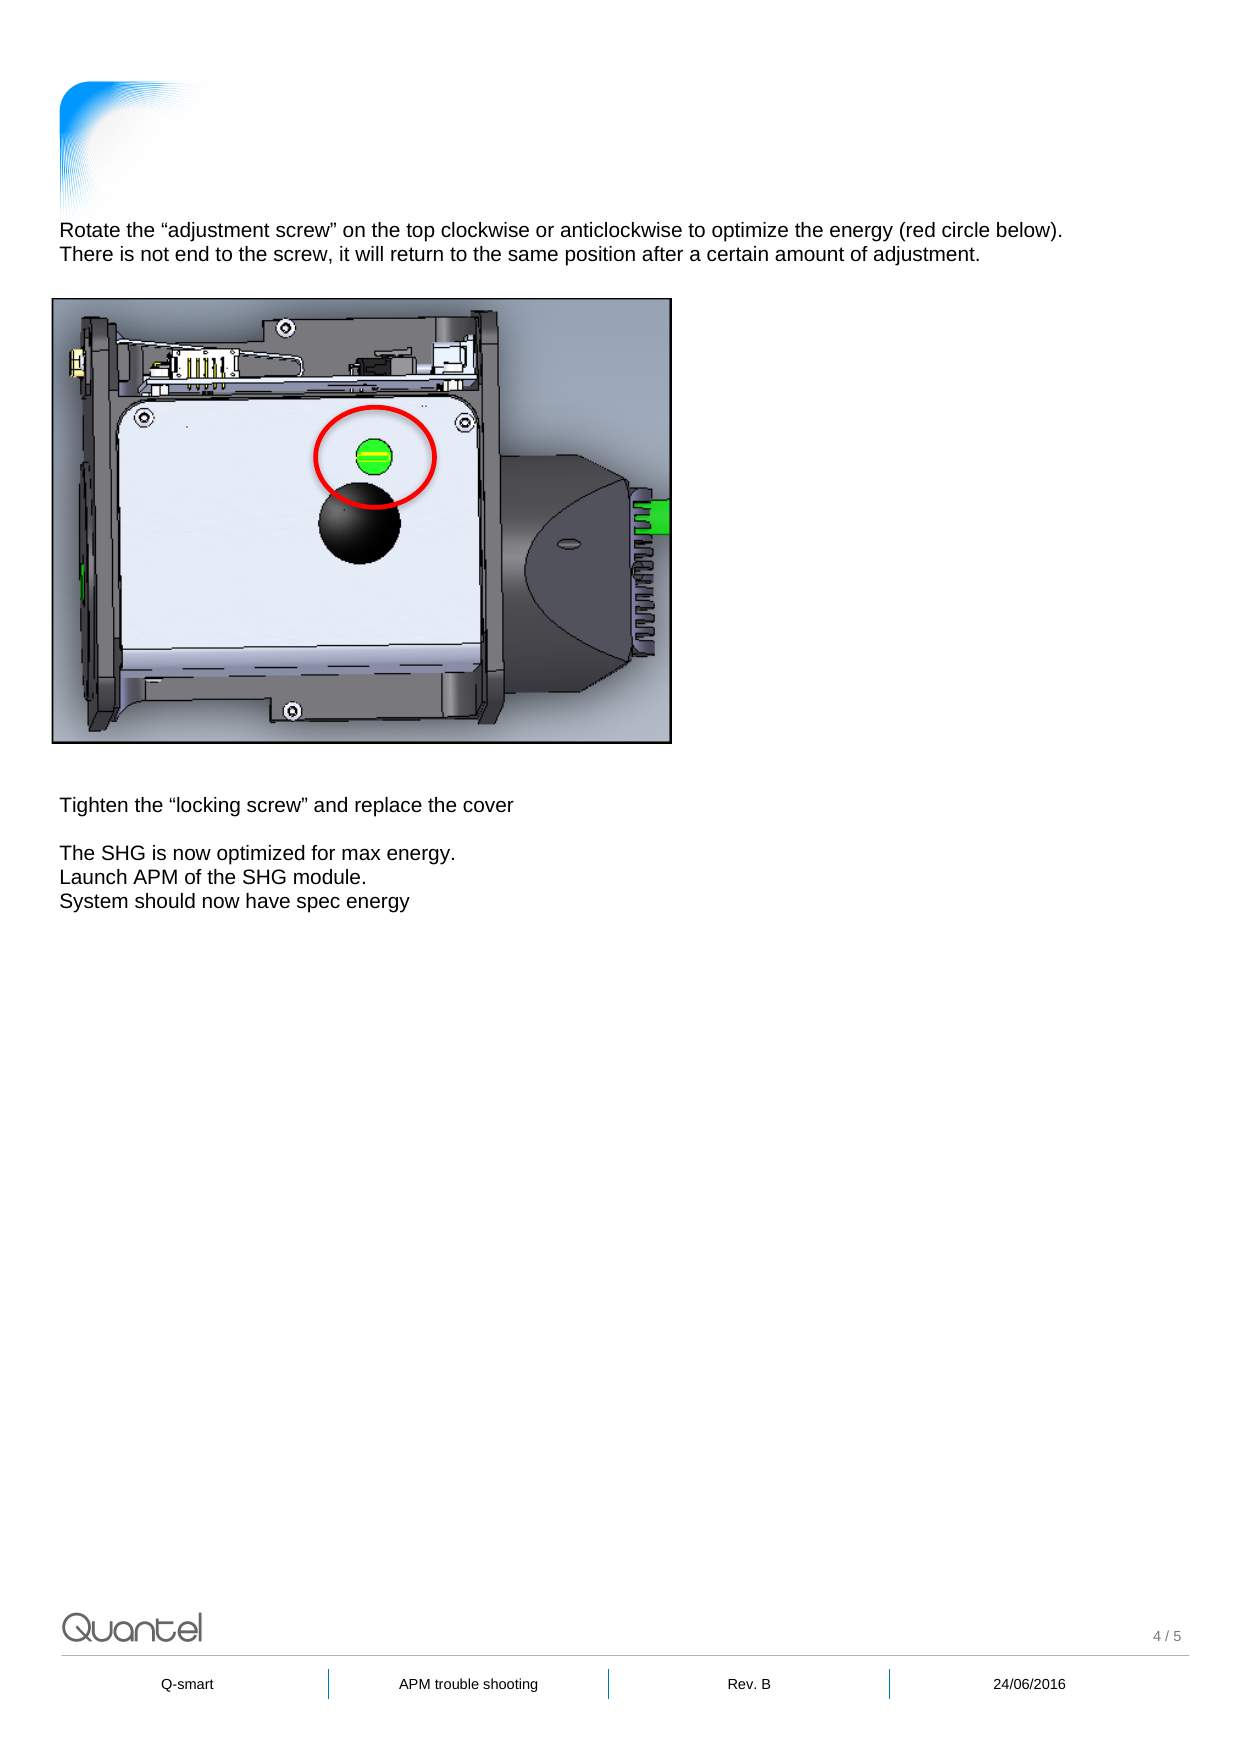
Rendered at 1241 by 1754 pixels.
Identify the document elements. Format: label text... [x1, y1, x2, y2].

picture [12, 76, 1010, 231]
text Launch APM of the SHG module. [59, 865, 1181, 889]
text Tighten the “locking screw” and replace the cover [59, 793, 1181, 817]
text Rotate the “adjustment screw” on the top clockwise or anticlockwise to optimize the energy (red circle below). [59, 218, 1181, 242]
picture [51, 298, 672, 744]
text System should now have spec energy [59, 889, 1181, 913]
picture [2, 1600, 1241, 1717]
text There is not end to the screw, it will return to the same position after a certain amount of adjustment. [59, 242, 1181, 266]
text The SHG is now optimized for max energy. [59, 841, 1181, 865]
